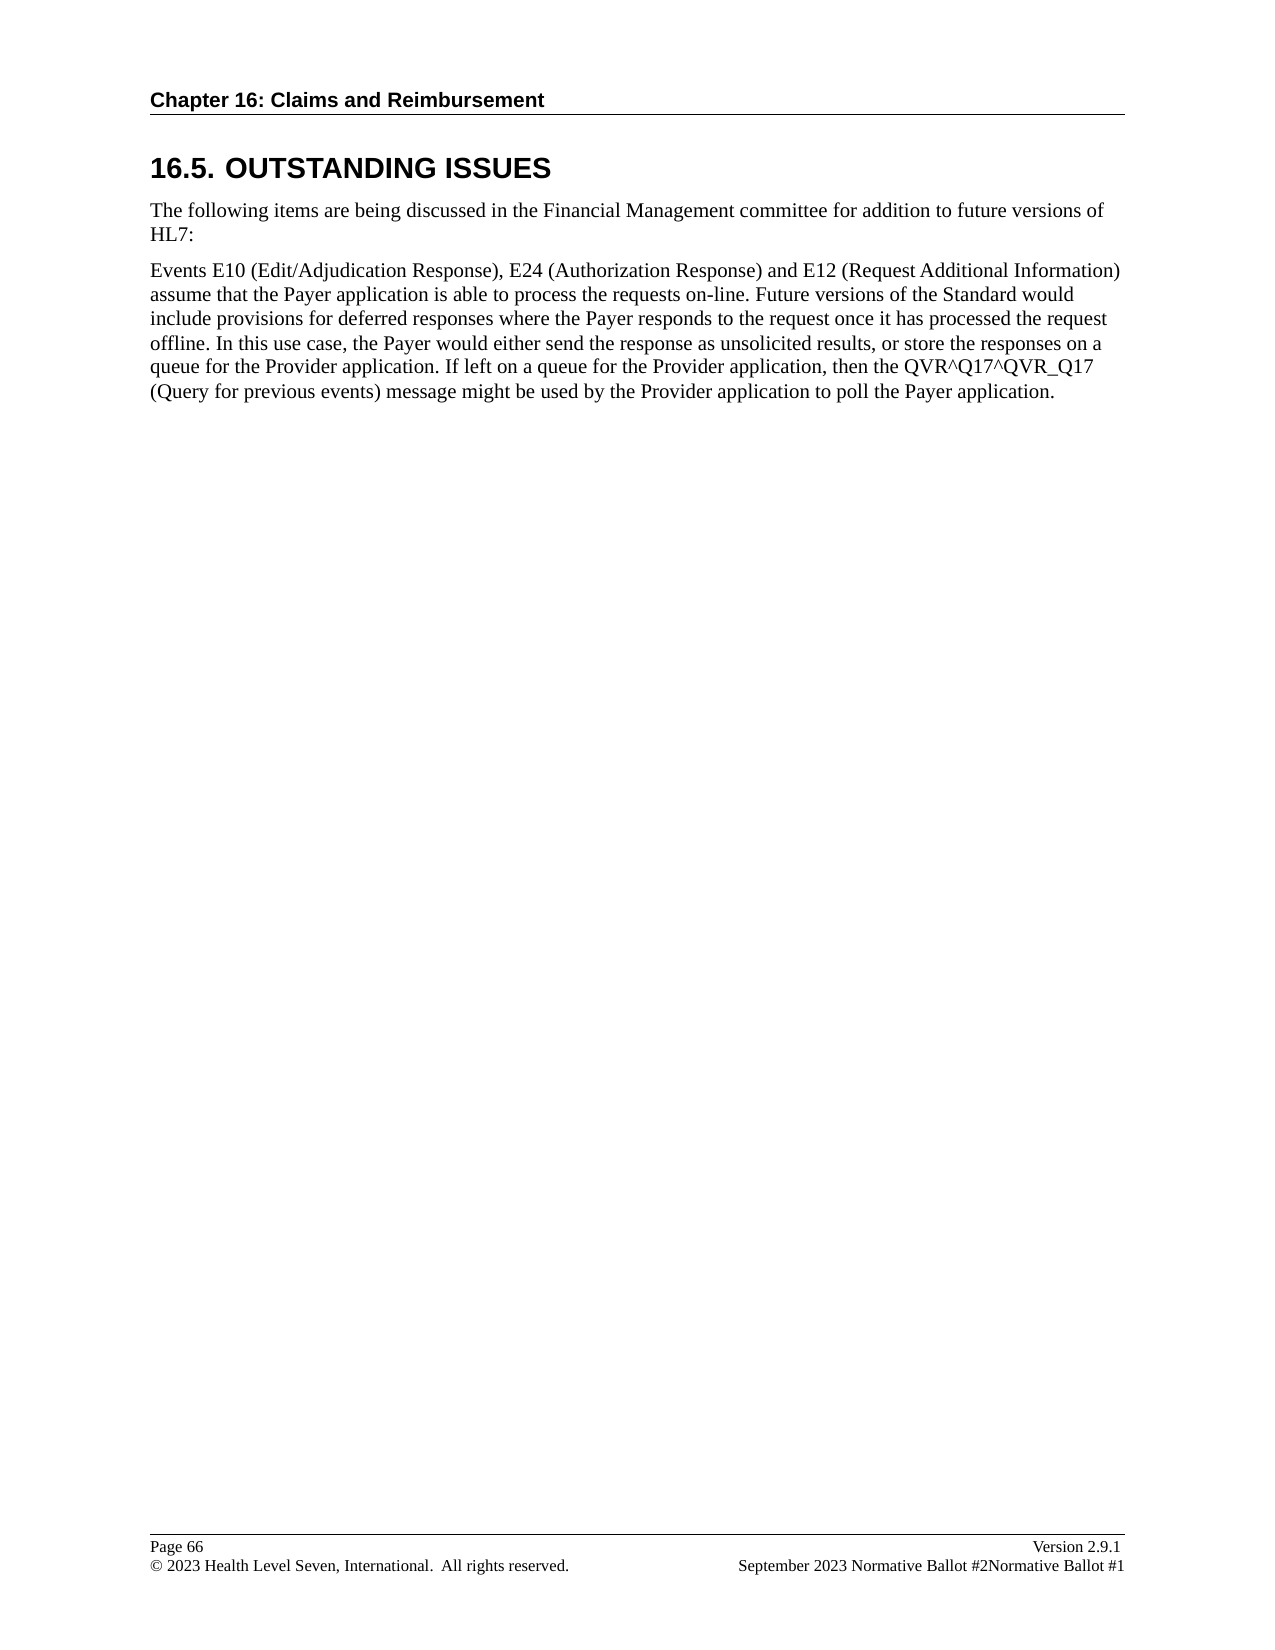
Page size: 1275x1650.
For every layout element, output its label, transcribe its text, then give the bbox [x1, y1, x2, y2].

subtitle Outstanding Issues [150, 152, 1125, 185]
list Events E10 (Edit/Adjudication Response), E24 (Authorization Response) and E12 (Request Additional Information) assume that the Payer application is able to process the requests on-line. Future versions of the Standard would include provisions for deferred responses where the Payer responds to the request once it has processed the request offline. In this use case, the Payer would either send the response as unsolicited results, or store the responses on a queue for the Provider application. If left on a queue for the Provider application, then the QVR^Q17^QVR_Q17 (Query for previous events) message might be used by the Provider application to poll the Payer application. [150, 258, 1125, 403]
text The following items are being discussed in the Financial Management committee for addition to future versions of HL7: [150, 198, 1125, 246]
